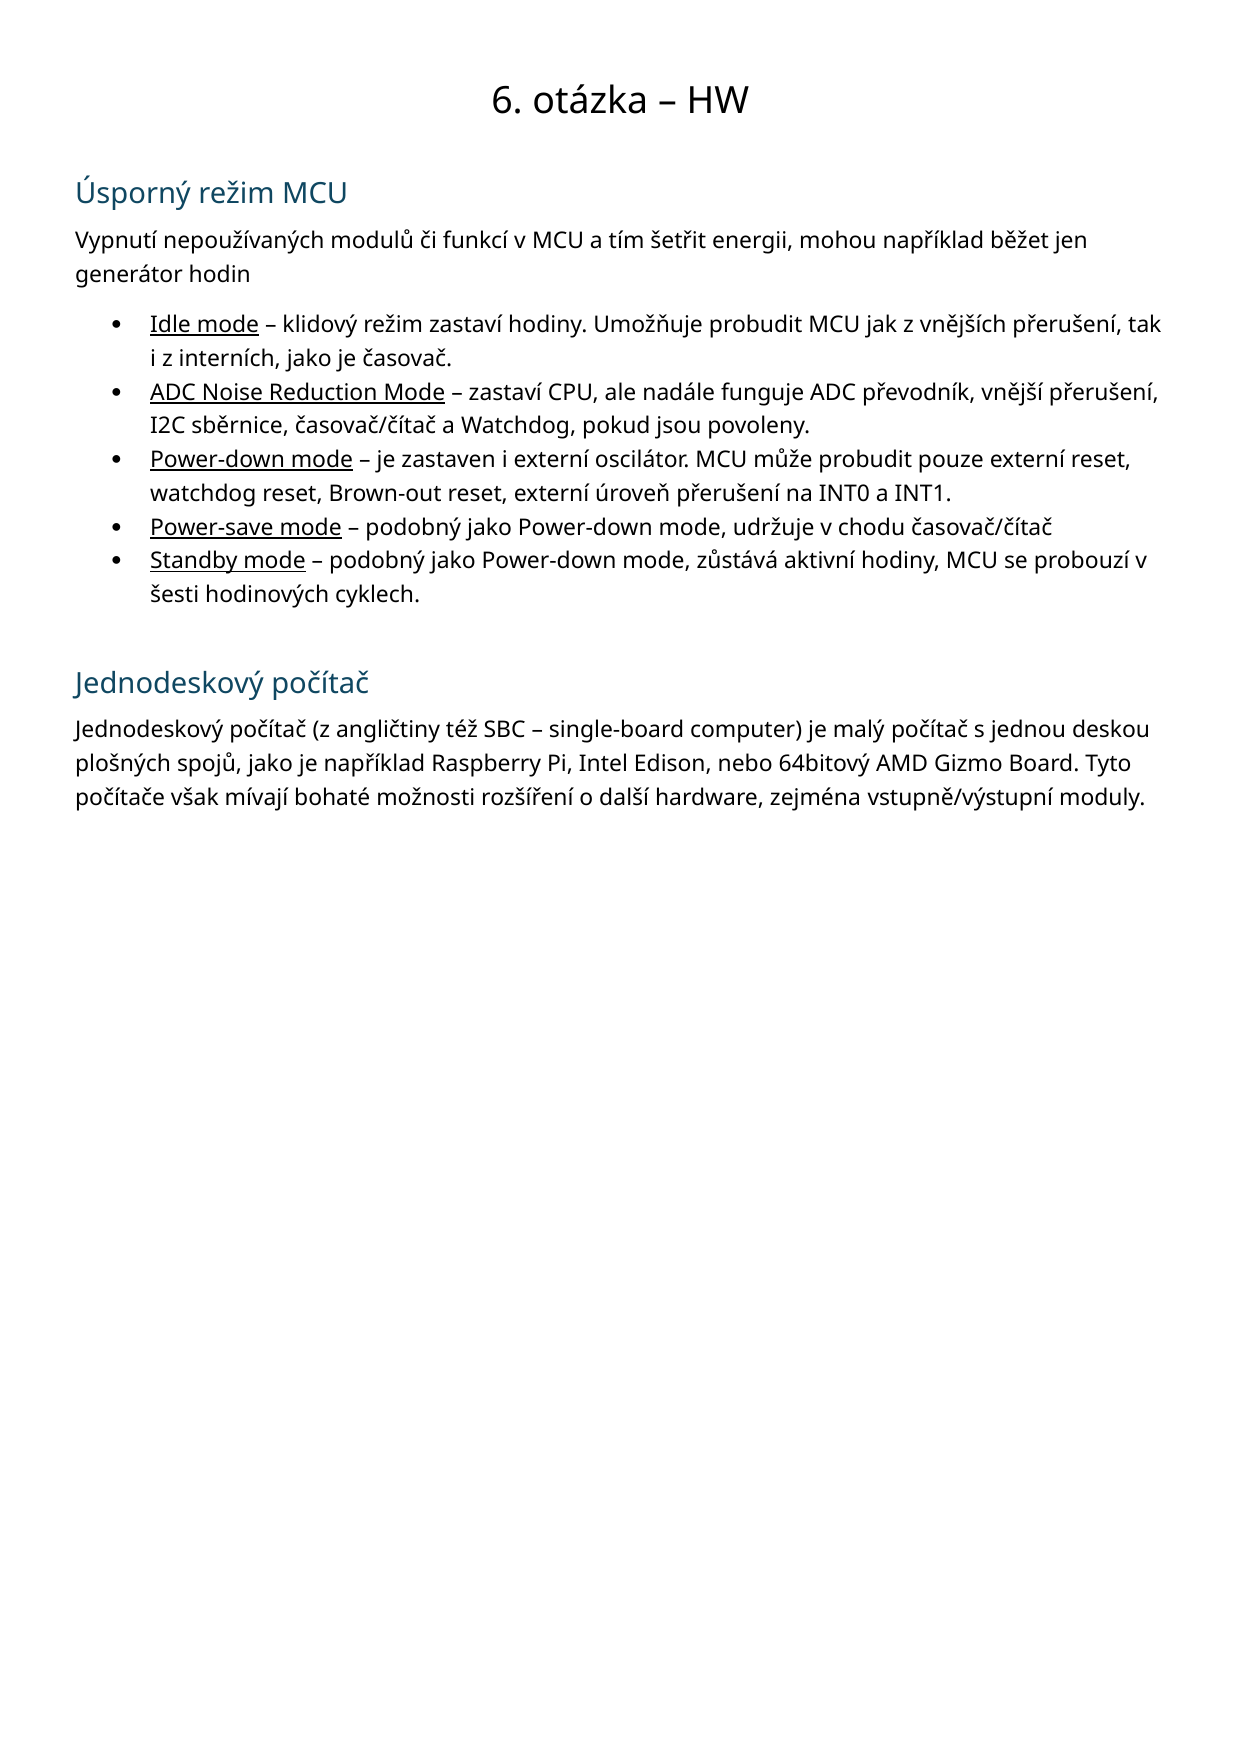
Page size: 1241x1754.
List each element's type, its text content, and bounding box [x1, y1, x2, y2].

list Standby mode – podobný jako Power-down mode, zůstává aktivní hodiny, MCU se probouzí v šesti hodinových cyklech. [112, 544, 1165, 609]
subtitle Jednodeskový počítač [75, 662, 1165, 702]
text Jednodeskový počítač (z angličtiny též SBC – single-board computer) je malý počítač s jednou deskou plošných spojů, jako je například Raspberry Pi, Intel Edison, nebo 64bitový AMD Gizmo Board. Tyto počítače však mívají bohaté možnosti rozšíření o další hardware, zejména vstupně/výstupní moduly. [75, 713, 1165, 812]
list Idle mode – klidový režim zastaví hodiny. Umožňuje probudit MCU jak z vnějších přerušení, tak i z interních, jako je časovač. [112, 308, 1165, 373]
text Vypnutí nepoužívaných modulů či funkcí v MCU a tím šetřit energii, mohou například běžet jen generátor hodin [75, 224, 1165, 289]
list ADC Noise Reduction Mode – zastaví CPU, ale nadále funguje ADC převodník, vnější přerušení, I2C sběrnice, časovač/čítač a Watchdog, pokud jsou povoleny. [112, 376, 1165, 441]
list Power-down mode – je zastaven i externí oscilátor. MCU může probudit pouze externí reset, watchdog reset, Brown-out reset, externí úroveň přerušení na INT0 a INT1. [112, 443, 1165, 508]
list Power-save mode – podobný jako Power-down mode, udržuje v chodu časovač/čítač [112, 511, 1165, 542]
subtitle Úsporný režim MCU [75, 173, 1165, 212]
